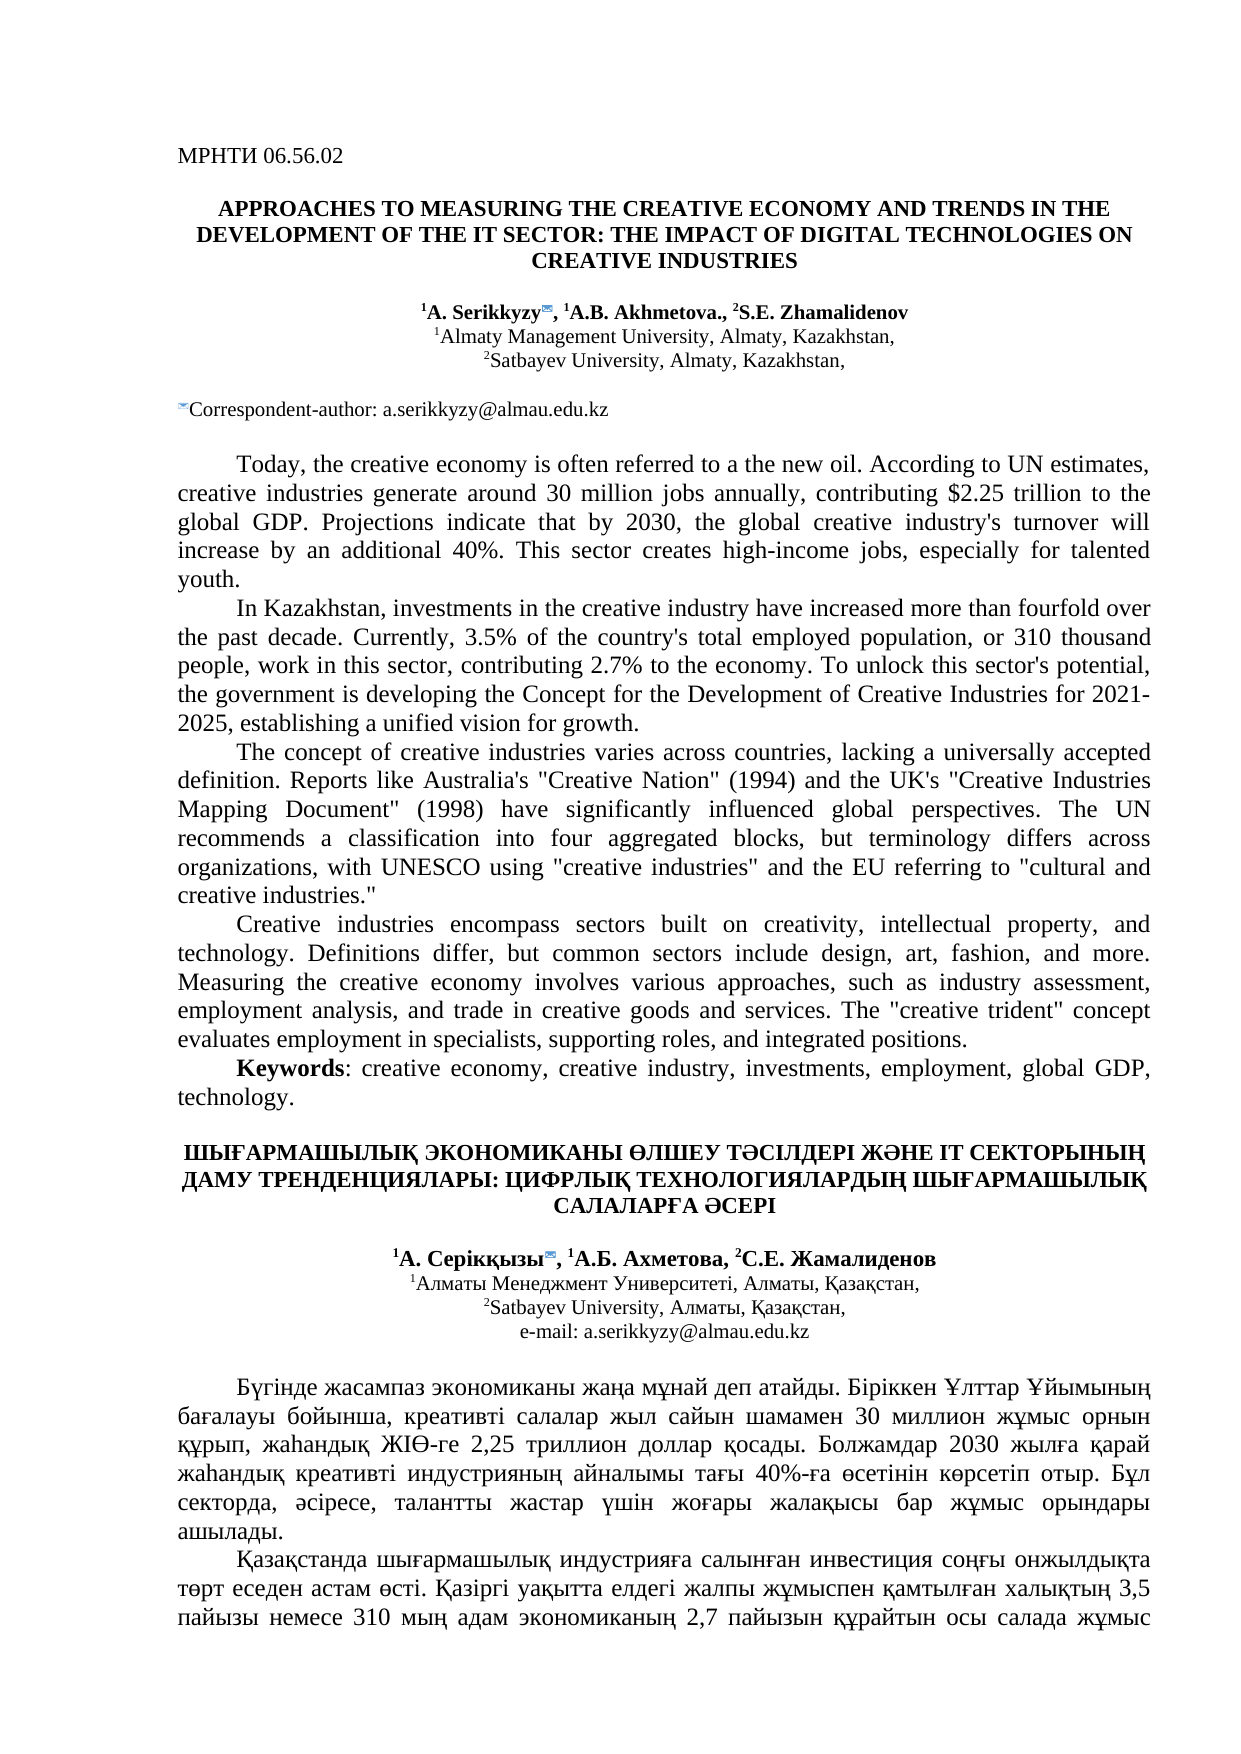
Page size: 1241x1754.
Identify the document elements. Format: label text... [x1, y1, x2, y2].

text 1A. Serikkyzy, 1A.B. Akhmetova., 2S.E. Zhamalidenov [177, 300, 1152, 324]
text ШЫҒАРМАШЫЛЫҚ ЭКОНОМИКАНЫ ӨЛШЕУ ТӘСІЛДЕРІ ЖӘНЕ IT СЕКТОРЫНЫҢ ДАМУ ТРЕНДЕНЦИЯЛАРЫ: ЦИФРЛЫҚ ТЕХНОЛОГИЯЛАРДЫҢ ШЫҒАРМАШЫЛЫҚ САЛАЛАРҒА ӘСЕРІ [177, 1139, 1152, 1218]
text 2Satbayev University, Almaty, Kazakhstan, [177, 348, 1152, 372]
text In Kazakhstan, investments in the creative industry have increased more than fourfold over the past decade. Currently, 3.5% of the country's total employed population, or 310 thousand people, work in this sector, contributing 2.7% to the economy. To unlock this sector's potential, the government is developing the Concept for the Development of Creative Industries for 2021-2025, establishing a unified vision for growth. [177, 593, 1152, 737]
text APPROACHES TO MEASURING THE CREATIVE ECONOMY AND TRENDS IN THE DEVELOPMENT OF THE IT SECTOR: THE IMPACT OF DIGITAL TECHNOLOGIES ON CREATIVE INDUSTRIES [177, 195, 1152, 274]
text МРНТИ 06.56.02 [177, 142, 1152, 168]
text Correspondent-author: a.serikkyzy@almau.edu.kz [177, 397, 1152, 421]
text 1А. Серікқызы, 1А.Б. Ахметова, 2С.Е. Жамалиденов [177, 1245, 1152, 1271]
text Keywords: creative economy, creative industry, investments, employment, global GDP, technology. [177, 1053, 1152, 1111]
text Today, the creative economy is often referred to a the new oil. According to UN estimates, creative industries generate around 30 million jobs annually, contributing $2.25 trillion to the global GDP. Projections indicate that by 2030, the global creative industry's turnover will increase by an additional 40%. This sector creates high-income jobs, especially for talented youth. [177, 449, 1152, 593]
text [177, 1544, 1152, 1631]
text Creative industries encompass sectors built on creativity, intellectual property, and technology. Definitions differ, but common sectors include design, art, fashion, and more. Measuring the creative economy involves various approaches, such as industry assessment, employment analysis, and trade in creative goods and services. The "creative trident" concept evaluates employment in specialists, supporting roles, and integrated positions. [177, 909, 1152, 1053]
text Бүгінде жасампаз экономиканы жаңа мұнай деп атайды. Біріккен Ұлттар Ұйымының бағалауы бойынша, креативті салалар жыл сайын шамамен 30 миллион жұмыс орнын құрып, жаһандық ЖІӨ-ге 2,25 триллион доллар қосады. Болжамдар 2030 жылға қарай жаһандық креативті индустрияның айналымы тағы 40%-ға өсетінін көрсетіп отыр. Бұл секторда, әсіресе, талантты жастар үшін жоғары жалақысы бар жұмыс орындары ашылады. [177, 1372, 1152, 1544]
text 1Almaty Management University, Almaty, Kazakhstan, [177, 324, 1152, 348]
text 2Satbayev University, Алматы, Қазақстан, [177, 1295, 1152, 1319]
text e-mail: a.serikkyzy@almau.edu.kz [177, 1319, 1152, 1343]
text 1Алматы Менеджмент Университеті, Алматы, Қазақстан, [177, 1271, 1152, 1295]
text The concept of creative industries varies across countries, lacking a universally accepted definition. Reports like Australia's "Creative Nation" (1994) and the UK's "Creative Industries Mapping Document" (1998) have significantly influenced global perspectives. The UN recommends a classification into four aggregated blocks, but terminology differs across organizations, with UNESCO using "creative industries" and the EU referring to "cultural and creative industries." [177, 737, 1152, 909]
